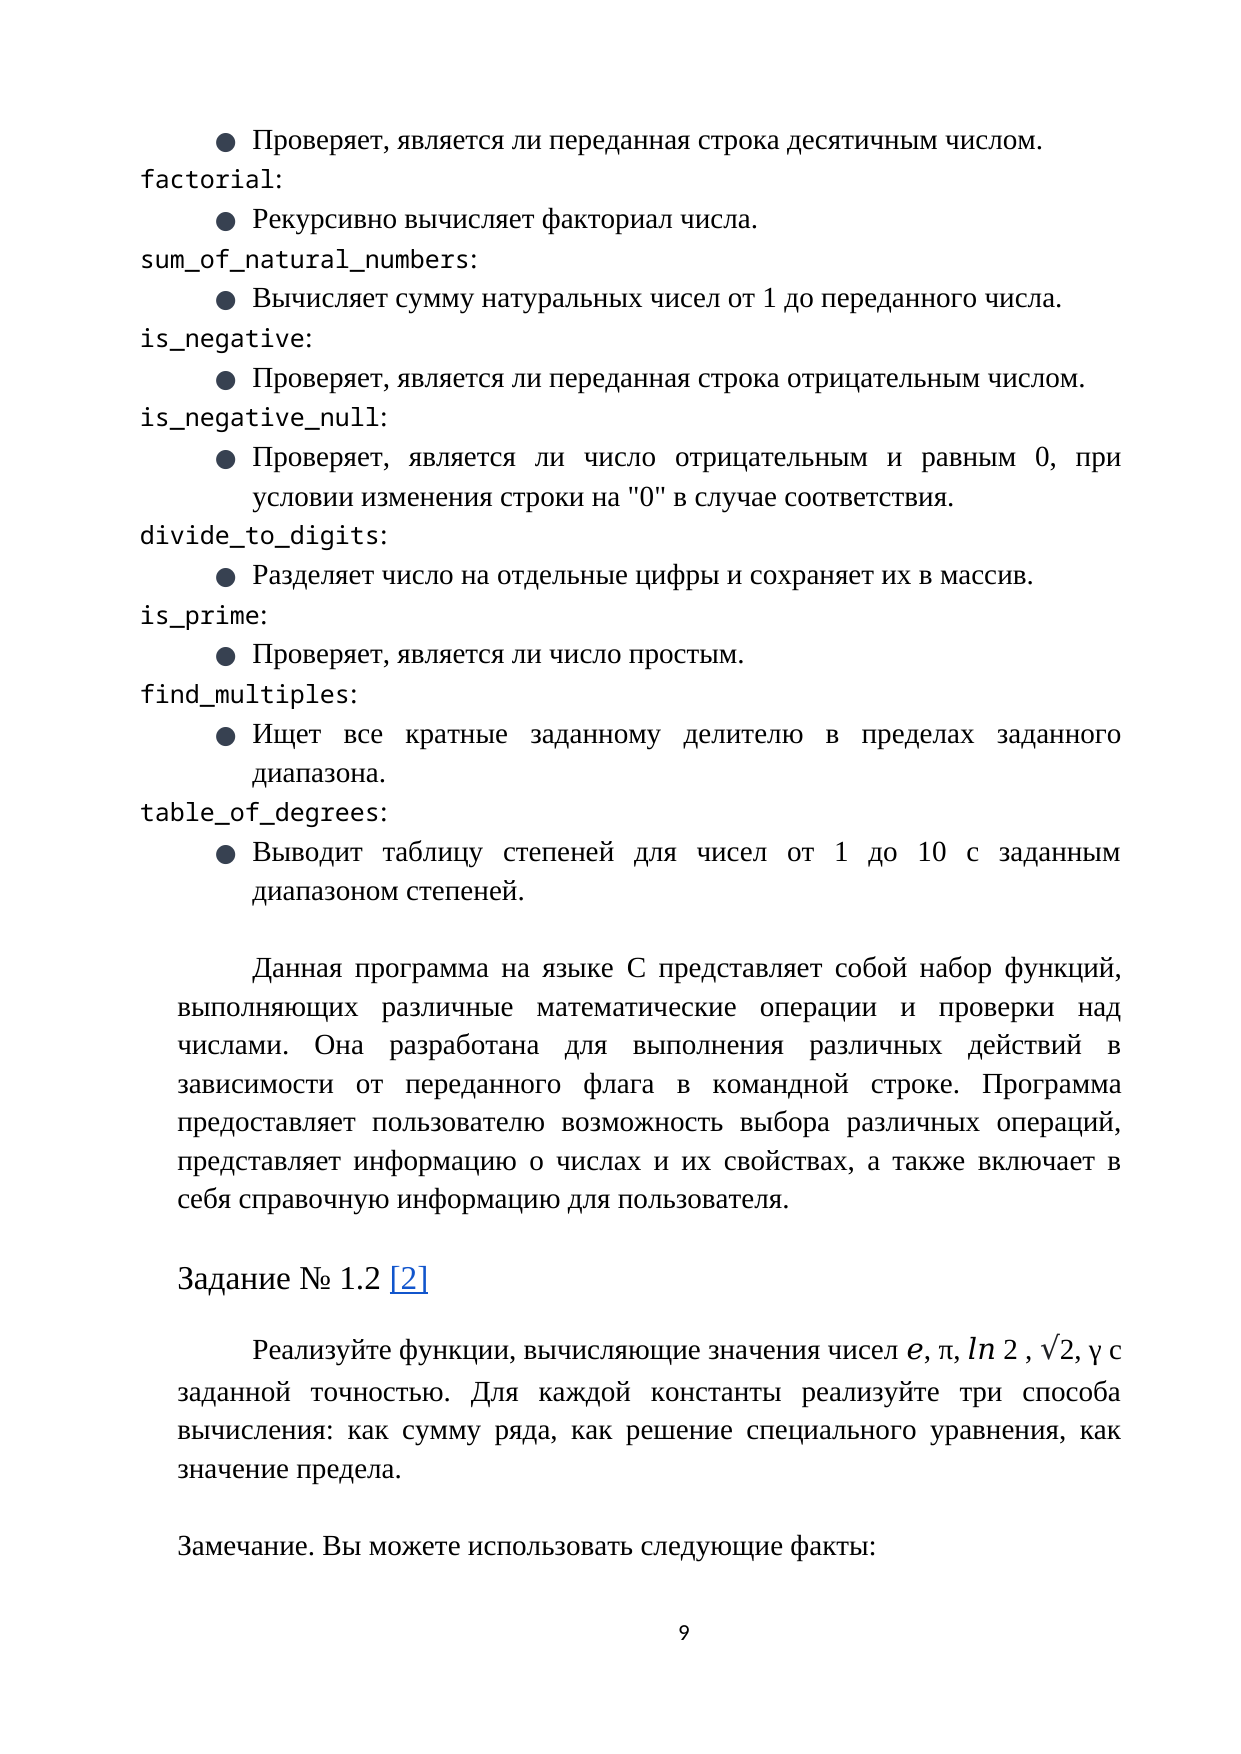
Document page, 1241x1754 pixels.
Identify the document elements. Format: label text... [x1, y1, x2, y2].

list Проверяет, является ли число простым. [214, 636, 1122, 671]
list Проверяет, является ли переданная строка десятичным числом. [214, 122, 1122, 156]
list Разделяет число на отдельные цифры и сохраняет их в массив. [214, 557, 1122, 592]
list factorial: [139, 161, 1122, 196]
list Рекурсивно вычисляет факториал числа. [214, 201, 1122, 236]
list is_negative_null: [139, 399, 1122, 434]
list table_of_degrees: [139, 794, 1122, 828]
list Вычисляет сумму натуральных чисел от 1 до переданного числа. [214, 281, 1122, 315]
list is_negative: [139, 320, 1122, 355]
text Данная программа на языке C представляет собой набор функций, выполняющих различные математические операции и проверки над числами. Она разработана для выполнения различных действий в зависимости от переданного флага в командной строке. Программа предоставляет пользователю возможность выбора различных операций, представляет информацию о числах и их свойствах, а также включает в себя справочную информацию для пользователя. [177, 950, 1122, 1215]
text Реализуйте функции, вычисляющие значения чисел 𝑒, π, 𝑙𝑛 2 , √2, γ с заданной точностью. Для каждой константы реализуйте три способа вычисления: как сумму ряда, как решение специального уравнения, как значение предела. [177, 1326, 1122, 1484]
list Выводит таблицу степеней для чисел от 1 до 10 с заданным диапазоном степеней. [214, 834, 1122, 907]
text Замечание. Вы можете использовать следующие факты: [177, 1528, 1122, 1562]
subtitle Задание № 1.2 [2] [177, 1259, 1122, 1297]
list divide_to_digits: [139, 517, 1122, 552]
list sum_of_natural_numbers: [139, 241, 1122, 275]
list Ищет все кратные заданному делителю в пределах заданного диапазона. [214, 716, 1122, 789]
list Проверяет, является ли число отрицательным и равным 0, при условии изменения строки на "0" в случае соответствия. [214, 439, 1122, 512]
list find_multiples: [139, 676, 1122, 711]
list Проверяет, является ли переданная строка отрицательным числом. [214, 360, 1122, 394]
list is_prime: [139, 597, 1122, 631]
